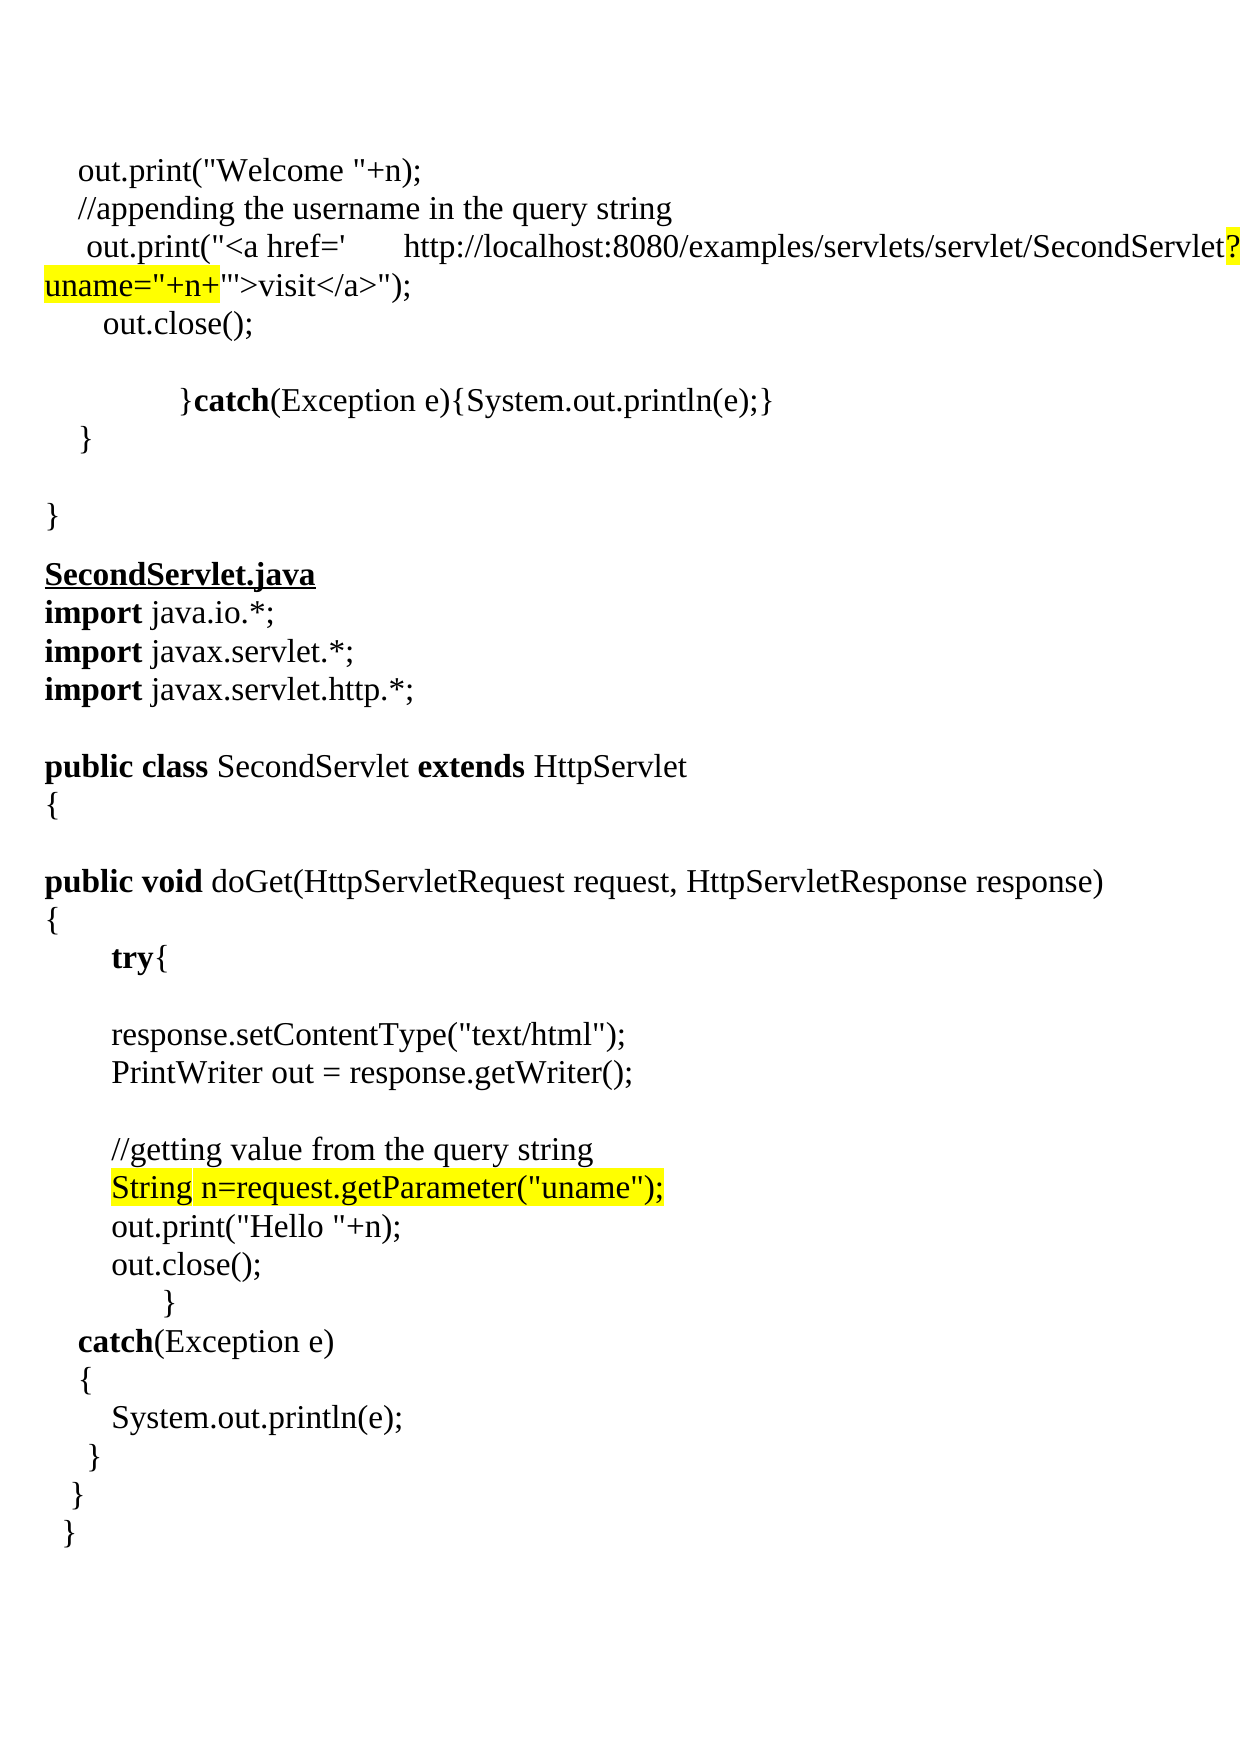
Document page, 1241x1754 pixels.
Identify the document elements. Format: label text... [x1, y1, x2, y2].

text out.close(); [44, 1244, 1240, 1282]
text import javax.servlet.*; [44, 631, 1240, 669]
text response.setContentType("text/html"); [44, 1014, 1240, 1052]
text public class SecondServlet extends HttpServlet [44, 746, 1240, 784]
text import java.io.*; [44, 592, 1240, 631]
subtitle SecondServlet.java [44, 554, 1240, 592]
text }catch(Exception e){System.out.println(e);} [44, 380, 1240, 418]
text } [44, 1436, 1240, 1474]
text String n=request.getParameter("uname"); [44, 1167, 1240, 1206]
text try{ [44, 937, 1240, 976]
text out.close(); [44, 303, 1240, 342]
text public void doGet(HttpServletRequest request, HttpServletResponse response) [44, 861, 1240, 899]
text //appending the username in the query string [44, 188, 1240, 227]
text { [44, 784, 1240, 822]
text } [44, 1282, 1240, 1321]
text System.out.println(e); [44, 1397, 1240, 1436]
text } [44, 418, 1240, 457]
text { [44, 899, 1240, 937]
text catch(Exception e) [44, 1321, 1240, 1359]
text out.print("<a href=' http://localhost:8080/examples/servlets/servlet/SecondServlet?uname="+n+"'>visit</a>"); [44, 227, 1240, 303]
text //getting value from the query string [44, 1129, 1240, 1167]
text } [44, 1512, 1240, 1551]
text out.print("Welcome "+n); [44, 150, 1240, 188]
text } [44, 495, 1240, 533]
text PrintWriter out = response.getWriter(); [44, 1052, 1240, 1091]
text } [44, 1474, 1240, 1512]
text import javax.servlet.http.*; [44, 669, 1240, 707]
text out.print("Hello "+n); [44, 1206, 1240, 1244]
text { [44, 1359, 1240, 1397]
